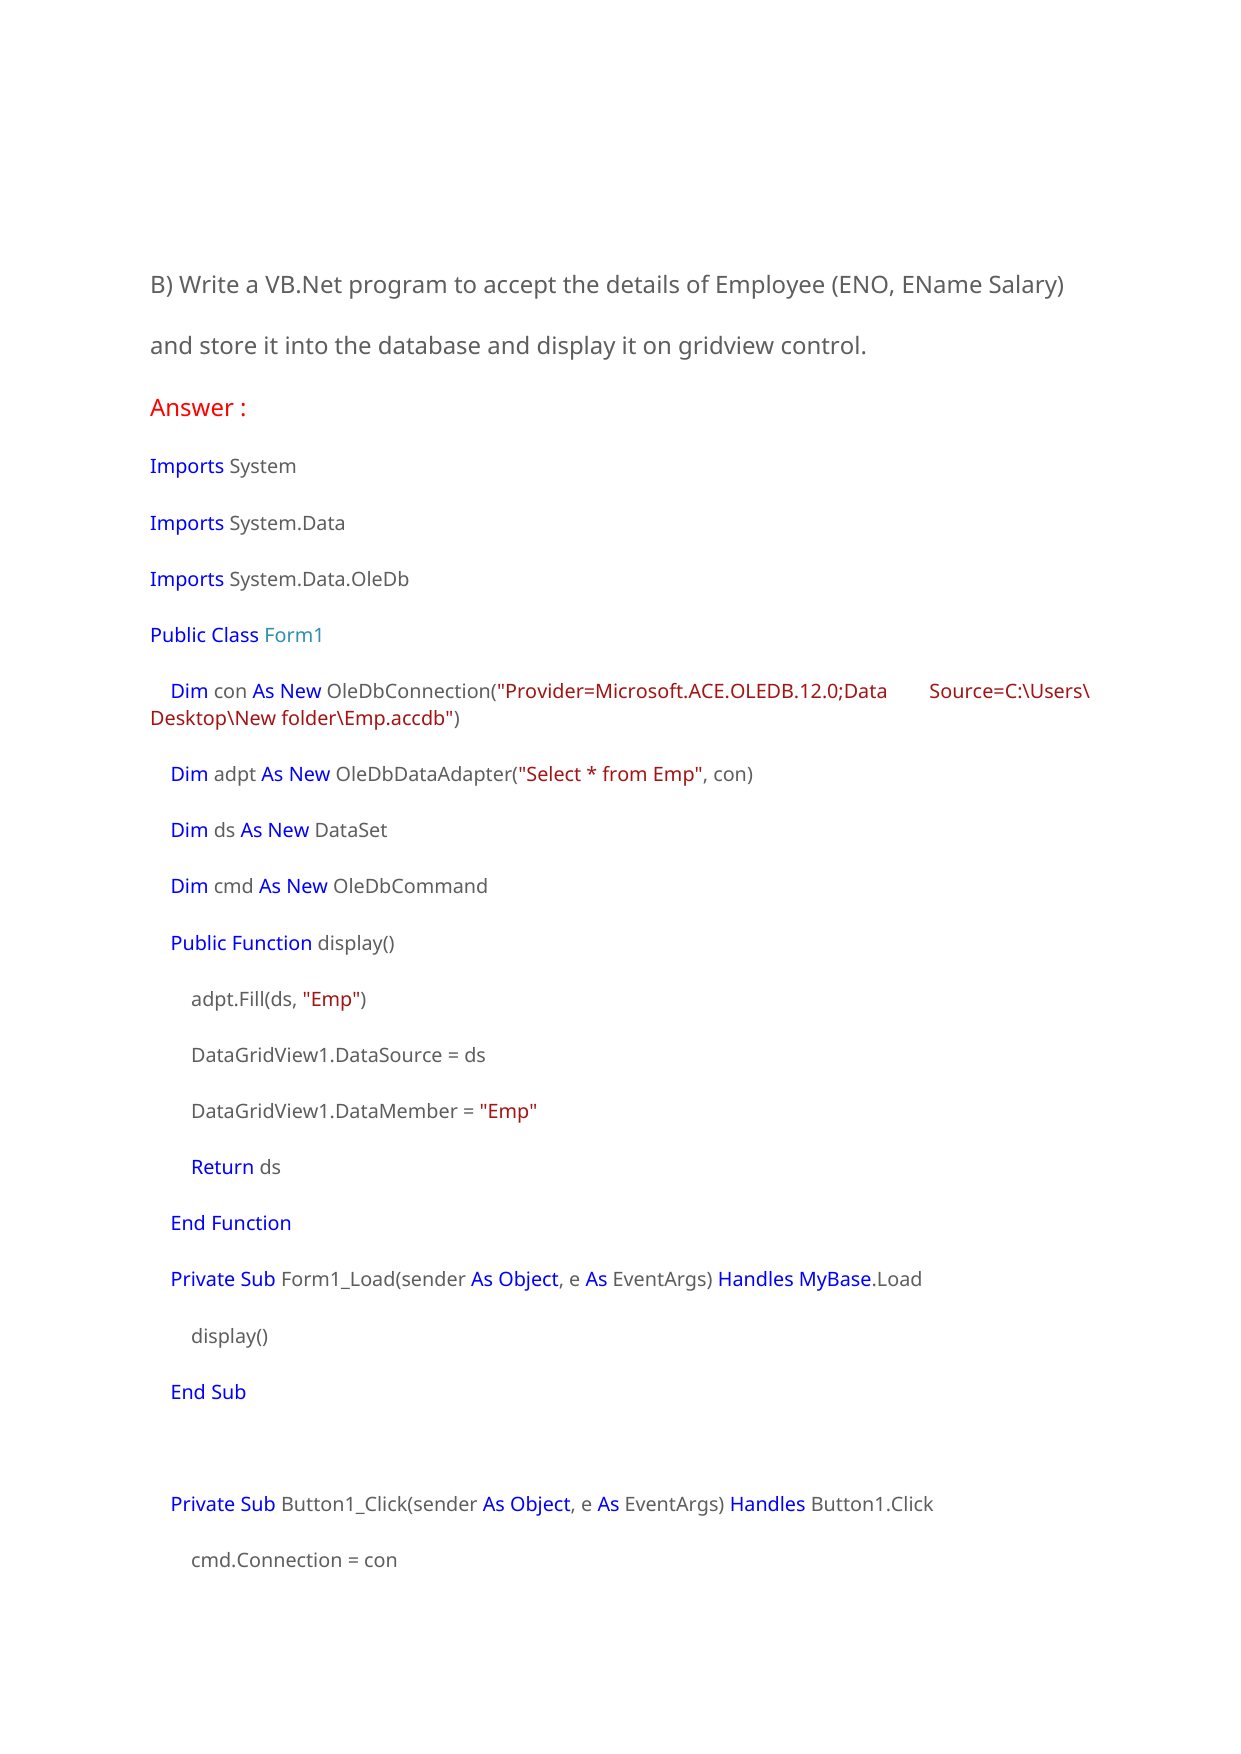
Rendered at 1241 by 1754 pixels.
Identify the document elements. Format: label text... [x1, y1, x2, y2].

text End Sub [150, 1378, 1090, 1405]
text Dim con As New OleDbConnection("Provider=Microsoft.ACE.OLEDB.12.0;Data Source=C:\Users\Desktop\New folder\Emp.accdb") [150, 677, 1090, 731]
text End Function [150, 1209, 1090, 1237]
text Dim adpt As New OleDbDataAdapter("Select * from Emp", con) [150, 760, 1090, 787]
text Public Class Form1 [150, 621, 1090, 648]
text Imports System.Data.OleDb [150, 565, 1090, 592]
text Dim ds As New DataSet [150, 817, 1090, 843]
text and store it into the database and display it on gridview control. [150, 329, 1090, 362]
text Dim cmd As New OleDbCommand [150, 873, 1090, 900]
text display() [150, 1322, 1090, 1349]
text DataGridView1.DataMember = "Emp" [150, 1097, 1090, 1124]
text Return ds [150, 1153, 1090, 1180]
text Answer : [150, 391, 1090, 423]
text adpt.Fill(ds, "Emp") [150, 985, 1090, 1012]
text Public Function display() [150, 929, 1090, 956]
text Private Sub Form1_Load(sender As Object, e As EventArgs) Handles MyBase.Load [150, 1266, 1090, 1293]
text Private Sub Button1_Click(sender As Object, e As EventArgs) Handles Button1.Click [150, 1490, 1090, 1517]
text DataGridView1.DataSource = ds [150, 1041, 1090, 1068]
text Imports System [150, 453, 1090, 480]
text cmd.Connection = con [150, 1546, 1090, 1573]
text B) Write a VB.Net program to accept the details of Employee (ENO, EName Salary) [150, 267, 1090, 300]
text Imports System.Data [150, 509, 1090, 536]
